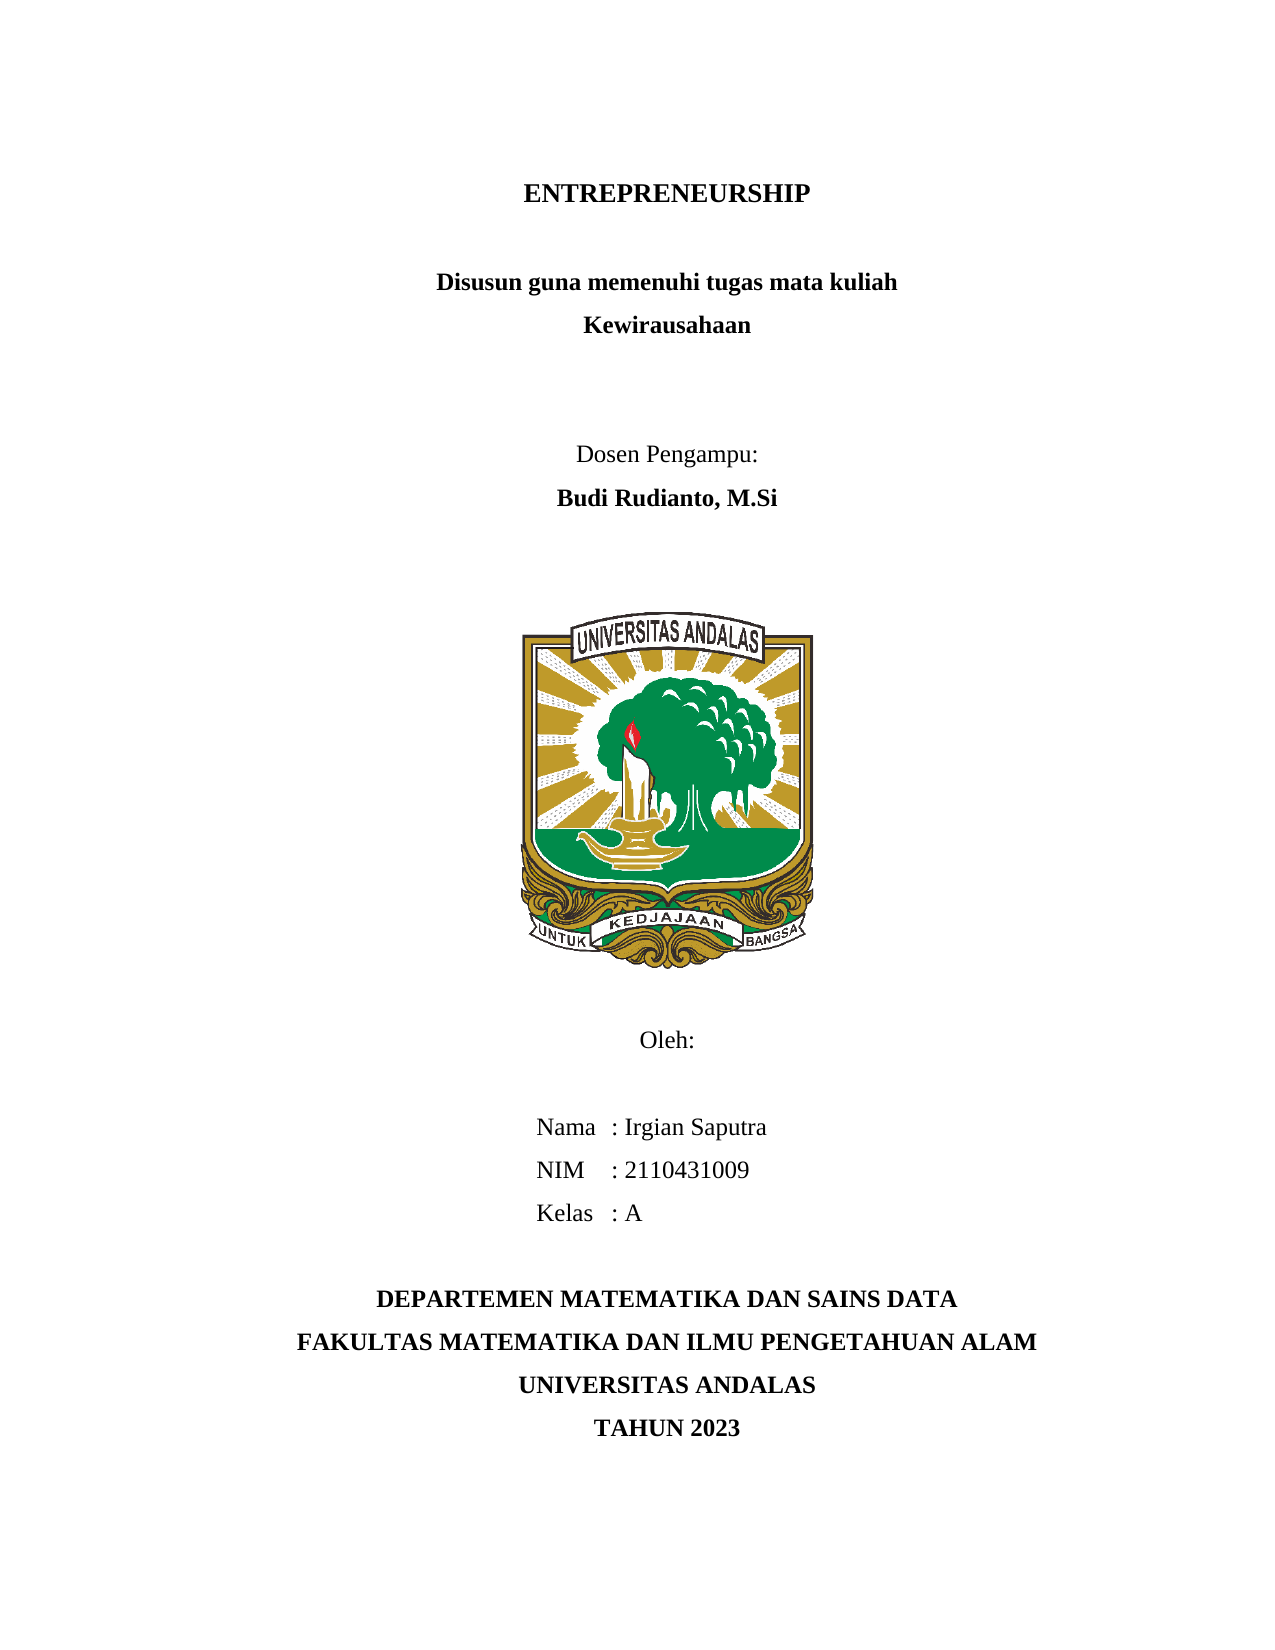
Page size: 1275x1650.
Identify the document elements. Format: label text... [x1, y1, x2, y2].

text ENTREPRENEURSHIP [236, 177, 1098, 208]
text Dosen Pengampu: [236, 439, 1098, 468]
text NIM : 2110431009 [536, 1155, 1098, 1183]
text Budi Rudianto, M.Si [236, 483, 1098, 511]
text Kelas : A [536, 1198, 1098, 1227]
text Kewirausahaan [236, 310, 1098, 339]
text Nama : Irgian Saputra [536, 1112, 1098, 1140]
text UNIVERSITAS ANDALAS [236, 1370, 1098, 1399]
picture [520, 612, 814, 969]
text Oleh: [236, 1025, 1098, 1054]
text FAKULTAS MATEMATIKA DAN ILMU PENGETAHUAN ALAM [236, 1327, 1098, 1356]
text TAHUN 2023 [236, 1413, 1098, 1442]
text Disusun guna memenuhi tugas mata kuliah [236, 267, 1098, 296]
text DEPARTEMEN MATEMATIKA DAN SAINS DATA [236, 1284, 1098, 1313]
